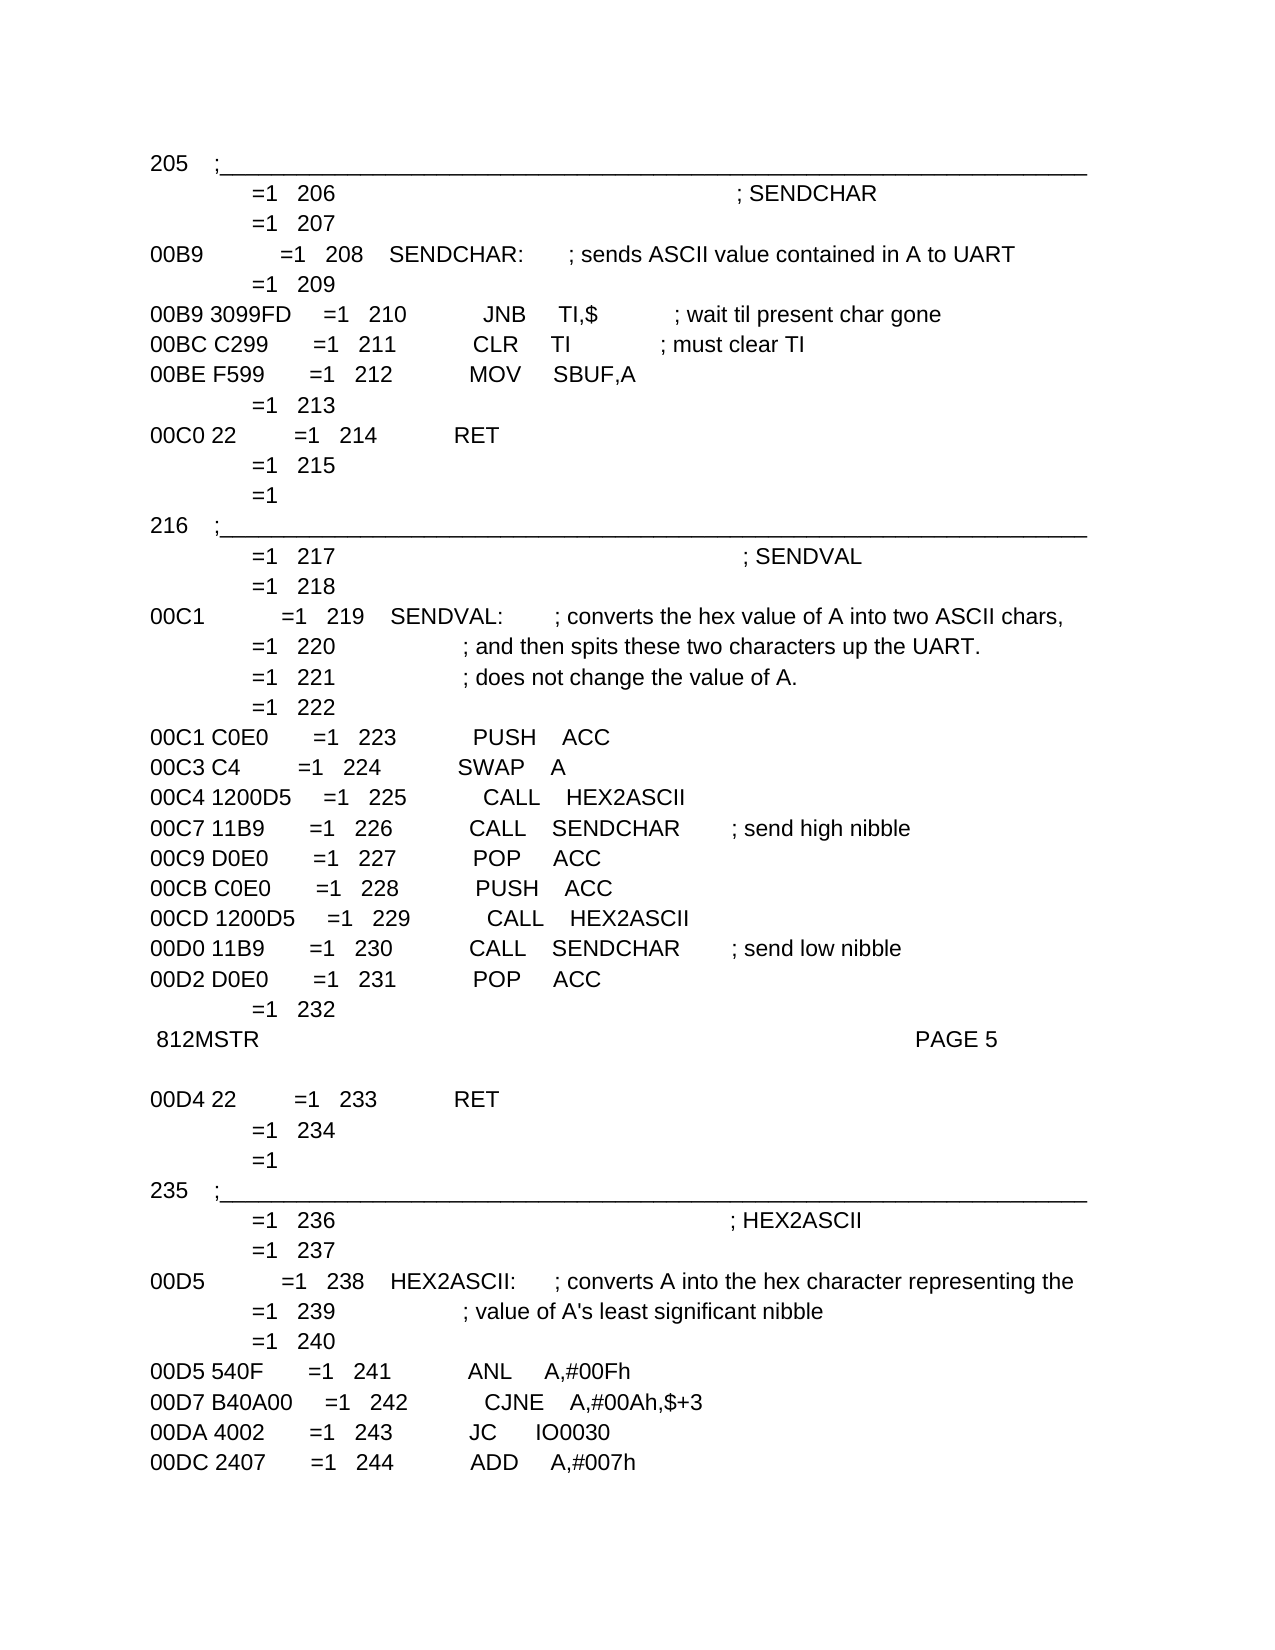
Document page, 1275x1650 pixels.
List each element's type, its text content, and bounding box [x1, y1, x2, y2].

text 00C1 C0E0 =1 223 PUSH ACC [150, 724, 1125, 750]
text 00D5 540F =1 241 ANL A,#00Fh [150, 1358, 1125, 1385]
text =1 220 ; and then spits these two characters up the UART. [150, 633, 1125, 660]
text 00D5 =1 238 HEX2ASCII: ; converts A into the hex character representing the [150, 1268, 1125, 1294]
text =1 237 [150, 1237, 1125, 1264]
text =1 207 [150, 210, 1125, 237]
text =1 239 ; value of A's least significant nibble [150, 1298, 1125, 1324]
text 00C4 1200D5 =1 225 CALL HEX2ASCII [150, 784, 1125, 811]
text =1 222 [150, 694, 1125, 720]
text =1 240 [150, 1328, 1125, 1354]
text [150, 150, 1125, 176]
text 00CB C0E0 =1 228 PUSH ACC [150, 875, 1125, 901]
text =1 236 ; HEX2ASCII [150, 1207, 1125, 1234]
text =1 218 [150, 573, 1125, 599]
text 00DA 4002 =1 243 JC IO0030 [150, 1419, 1125, 1445]
text 00C7 11B9 =1 226 CALL SENDCHAR ; send high nibble [150, 814, 1125, 841]
text =1 209 [150, 271, 1125, 297]
text 00DC 2407 =1 244 ADD A,#007h [150, 1449, 1125, 1475]
text 00D4 22 =1 233 RET [150, 1086, 1125, 1113]
text 00D0 11B9 =1 230 CALL SENDCHAR ; send low nibble [150, 935, 1125, 962]
text 00B9 =1 208 SENDCHAR: ; sends ASCII value contained in A to UART [150, 241, 1125, 267]
text 00C9 D0E0 =1 227 POP ACC [150, 845, 1125, 871]
text =1 217 ; SENDVAL [150, 543, 1125, 569]
text 00D7 B40A00 =1 242 CJNE A,#00Ah,$+3 [150, 1388, 1125, 1415]
text =1 234 [150, 1117, 1125, 1143]
text 812MSTR PAGE 5 [150, 1026, 1125, 1052]
text 00CD 1200D5 =1 229 CALL HEX2ASCII [150, 905, 1125, 932]
text =1 206 ; SENDCHAR [150, 180, 1125, 207]
text =1 235 ;____________________________________________________________________ [150, 1147, 1125, 1203]
text 00BC C299 =1 211 CLR TI ; must clear TI [150, 331, 1125, 358]
text =1 215 [150, 452, 1125, 478]
text =1 213 [150, 392, 1125, 418]
text =1 221 ; does not change the value of A. [150, 663, 1125, 690]
text 00BE F599 =1 212 MOV SBUF,A [150, 361, 1125, 388]
text 00D2 D0E0 =1 231 POP ACC [150, 966, 1125, 992]
text 00C0 22 =1 214 RET [150, 422, 1125, 448]
text =1 232 [150, 996, 1125, 1022]
text =1 216 ;____________________________________________________________________ [150, 482, 1125, 539]
text 00C3 C4 =1 224 SWAP A [150, 754, 1125, 781]
text 00C1 =1 219 SENDVAL: ; converts the hex value of A into two ASCII chars, [150, 603, 1125, 629]
text 00B9 3099FD =1 210 JNB TI,$ ; wait til present char gone [150, 301, 1125, 327]
